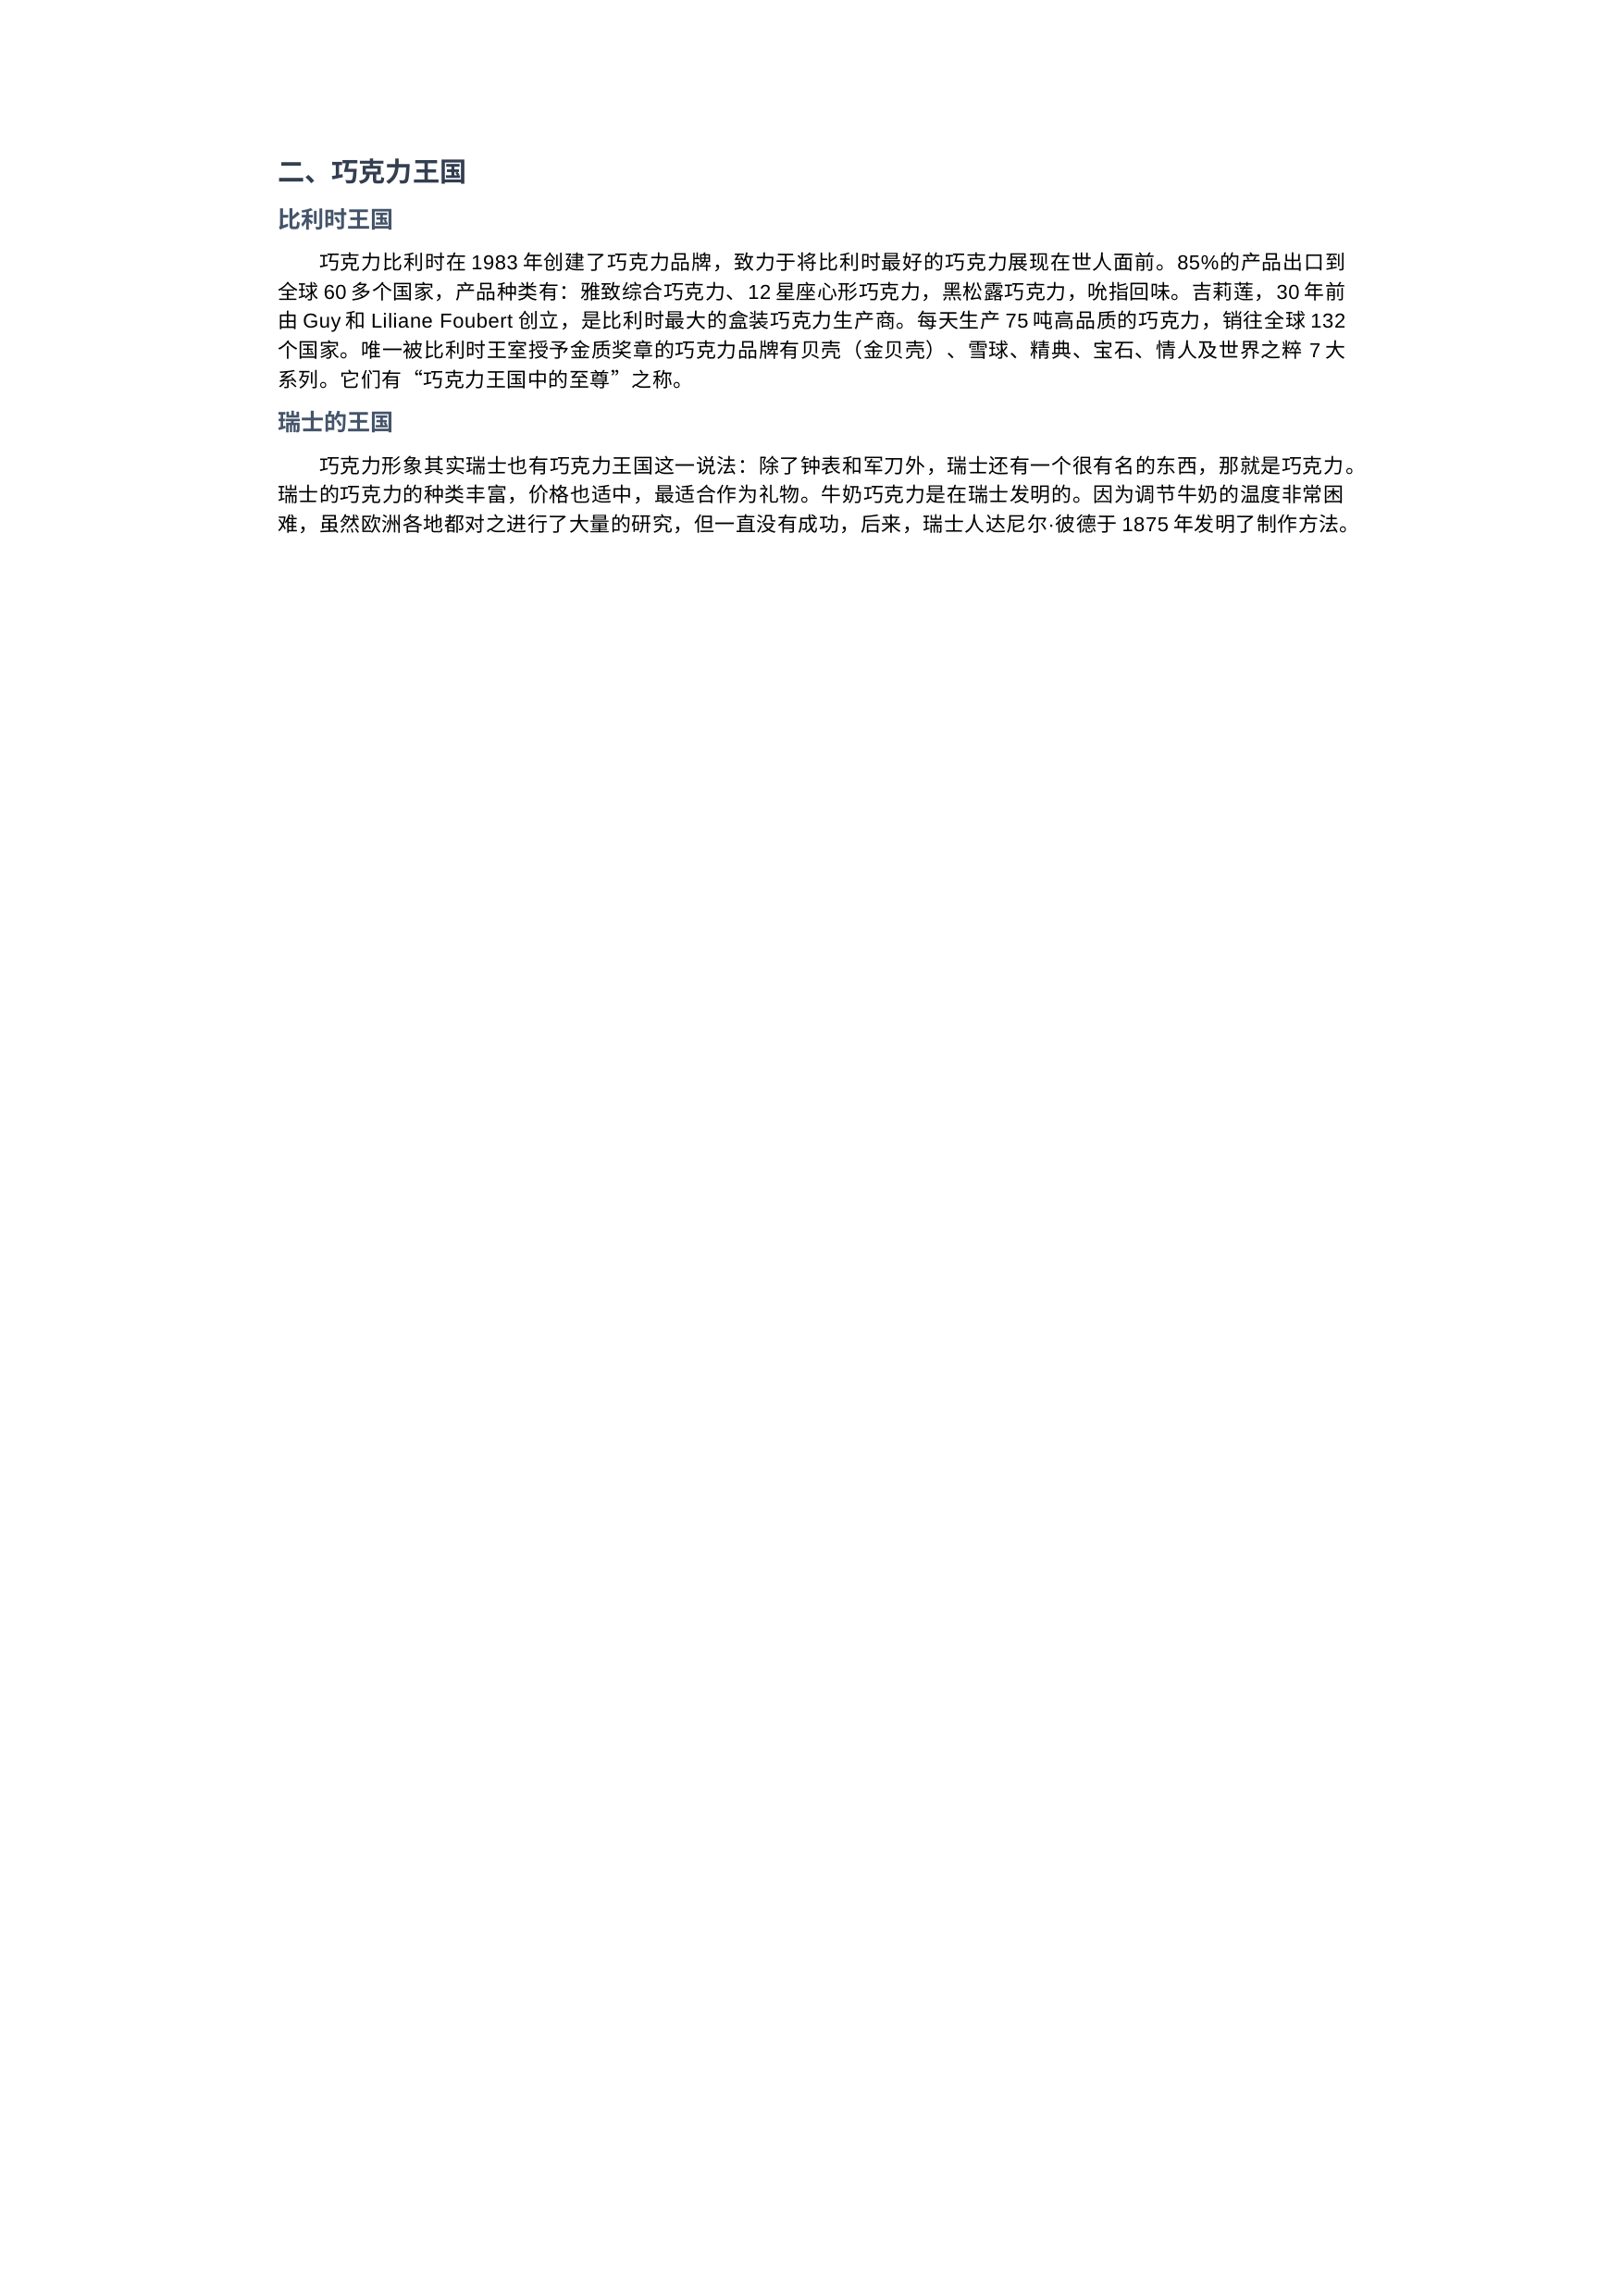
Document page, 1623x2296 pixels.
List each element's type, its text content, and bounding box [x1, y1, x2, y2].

text 巧克力比利时在1983年创建了巧克力品牌，致力于将比利时最好的巧克力展现在世人面前。85%的产品出口到全球60多个国家，产品种类有：雅致综合巧克力、12星座心形巧克力，黑松露巧克力，吮指回味。吉莉莲，30年前由Guy和Liliane Foubert创立，是比利时最大的盒装巧克力生产商。每天生产75吨高品质的巧克力，销往全球132个国家。唯一被比利时王室授予金质奖章的巧克力品牌有贝壳（金贝壳）、雪球、精典、宝石、情人及世界之粹7大系列。它们有“巧克力王国中的至尊”之称。 [278, 246, 1345, 392]
subtitle 二、巧克力王国 [278, 150, 1345, 190]
text 巧克力形象其实瑞士也有巧克力王国这一说法：除了钟表和军刀外，瑞士还有一个很有名的东西，那就是巧克力。瑞士的巧克力的种类丰富，价格也适中，最适合作为礼物。牛奶巧克力是在瑞士发明的。因为调节牛奶的温度非常困难，虽然欧洲各地都对之进行了大量的研究，但一直没有成功，后来，瑞士人达尼尔·彼德于1875年发明了制作方法。 [278, 450, 1345, 538]
subtitle 瑞士的王国 [278, 404, 1345, 438]
subtitle 比利时王国 [278, 201, 1345, 234]
